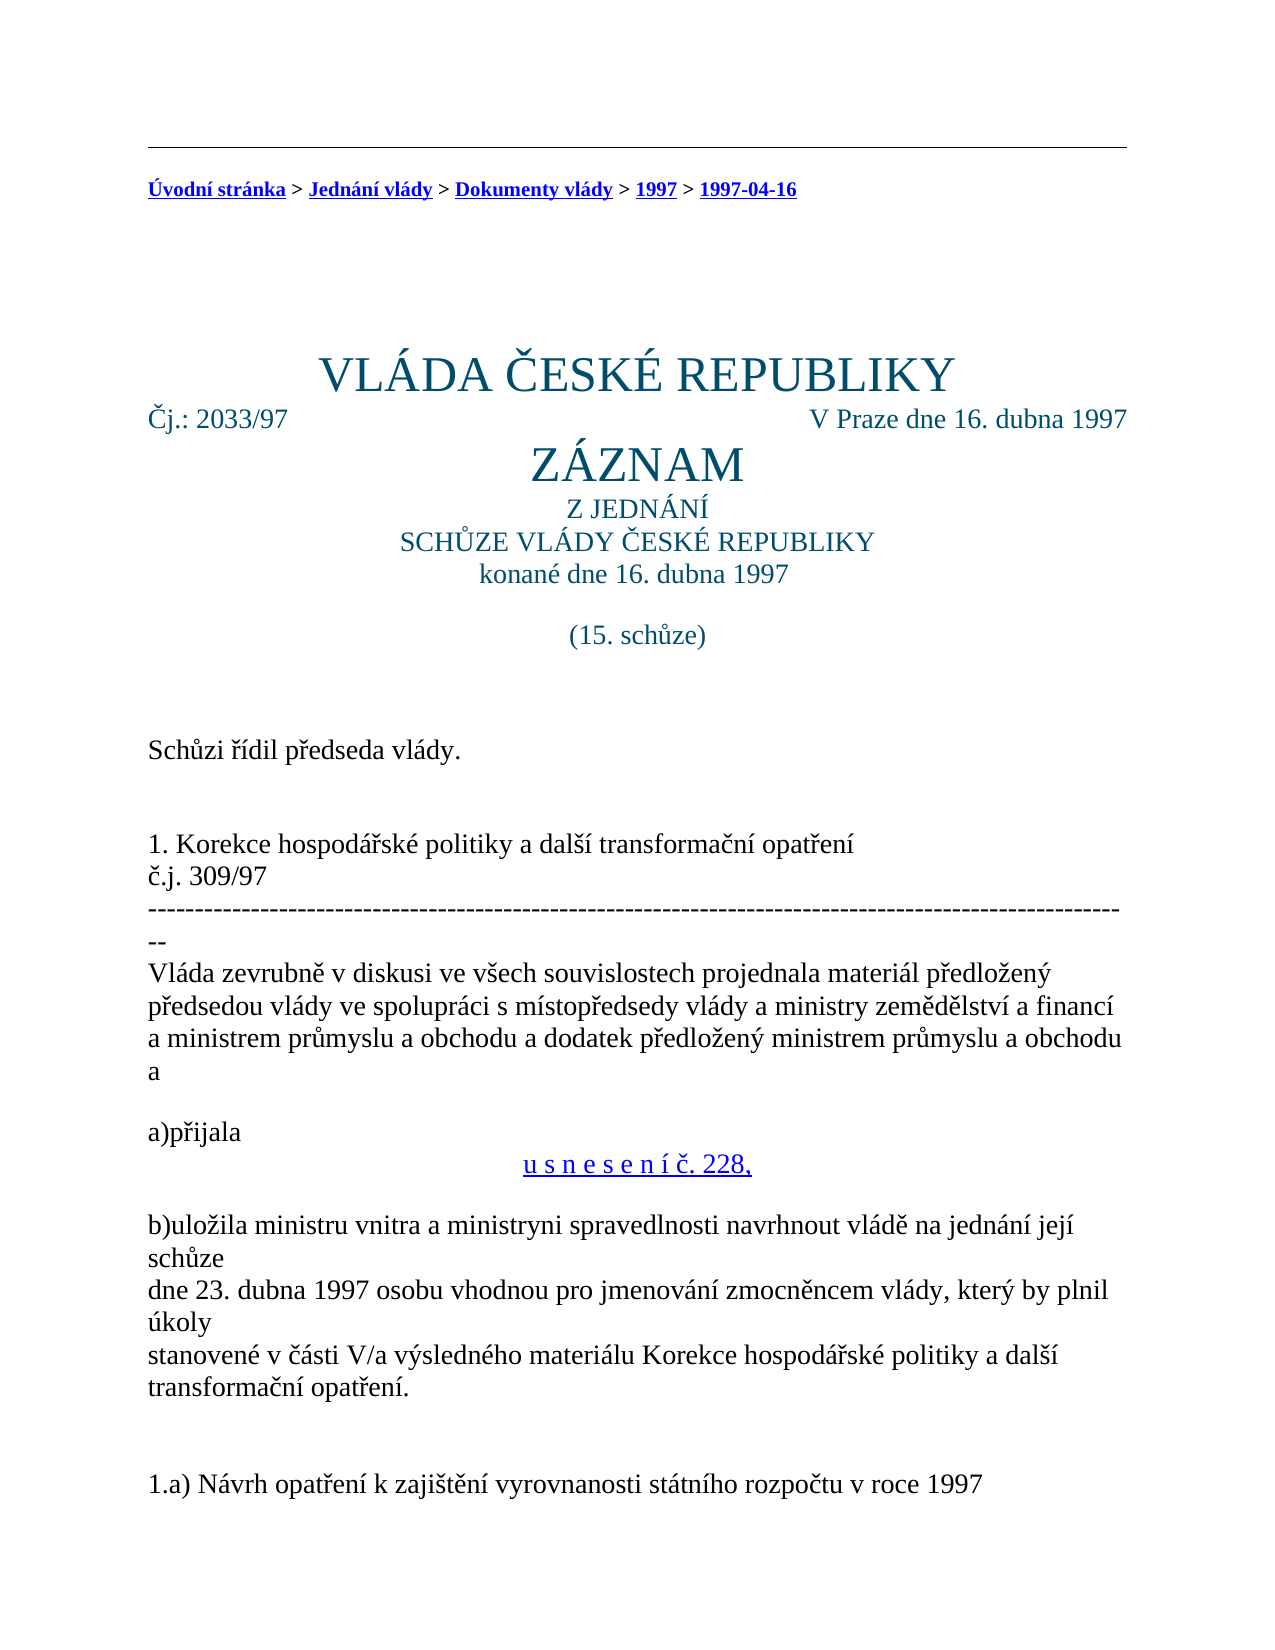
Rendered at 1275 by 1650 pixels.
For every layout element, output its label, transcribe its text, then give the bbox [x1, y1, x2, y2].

text Schůzi řídil předseda vlády. 1. Korekce hospodářské politiky a další transformační opatření č.j. 309/97 ---------------------------------------------------------------------------------------------------------- Vláda zevrubně v diskusi ve všech souvislostech projednala materiál předložený předsedou vlády ve spolupráci s místopředsedy vlády a ministry zemědělství a financí a ministrem průmyslu a obchodu a dodatek předložený ministrem průmyslu a obchodu a a)přijala [148, 676, 1127, 1147]
text u s n e s e n í č. 228, [148, 1147, 1127, 1179]
table_header V Praze dne 16. dubna 1997 [638, 403, 1127, 435]
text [148, 1179, 1127, 1500]
subtitle Úvodní stránka > Jednání vlády > Dokumenty vlády > 1997 > 1997-04-16 [148, 177, 1127, 201]
text ZÁZNAM Z JEDNÁNÍ SCHŮZE VLÁDY ČESKÉ REPUBLIKY konané dne 16. dubna 1997 (15. schůze) [148, 435, 1127, 651]
text VLÁDA ČESKÉ REPUBLIKY [148, 316, 1127, 402]
table_header Čj.: 2033/97 [148, 403, 637, 435]
